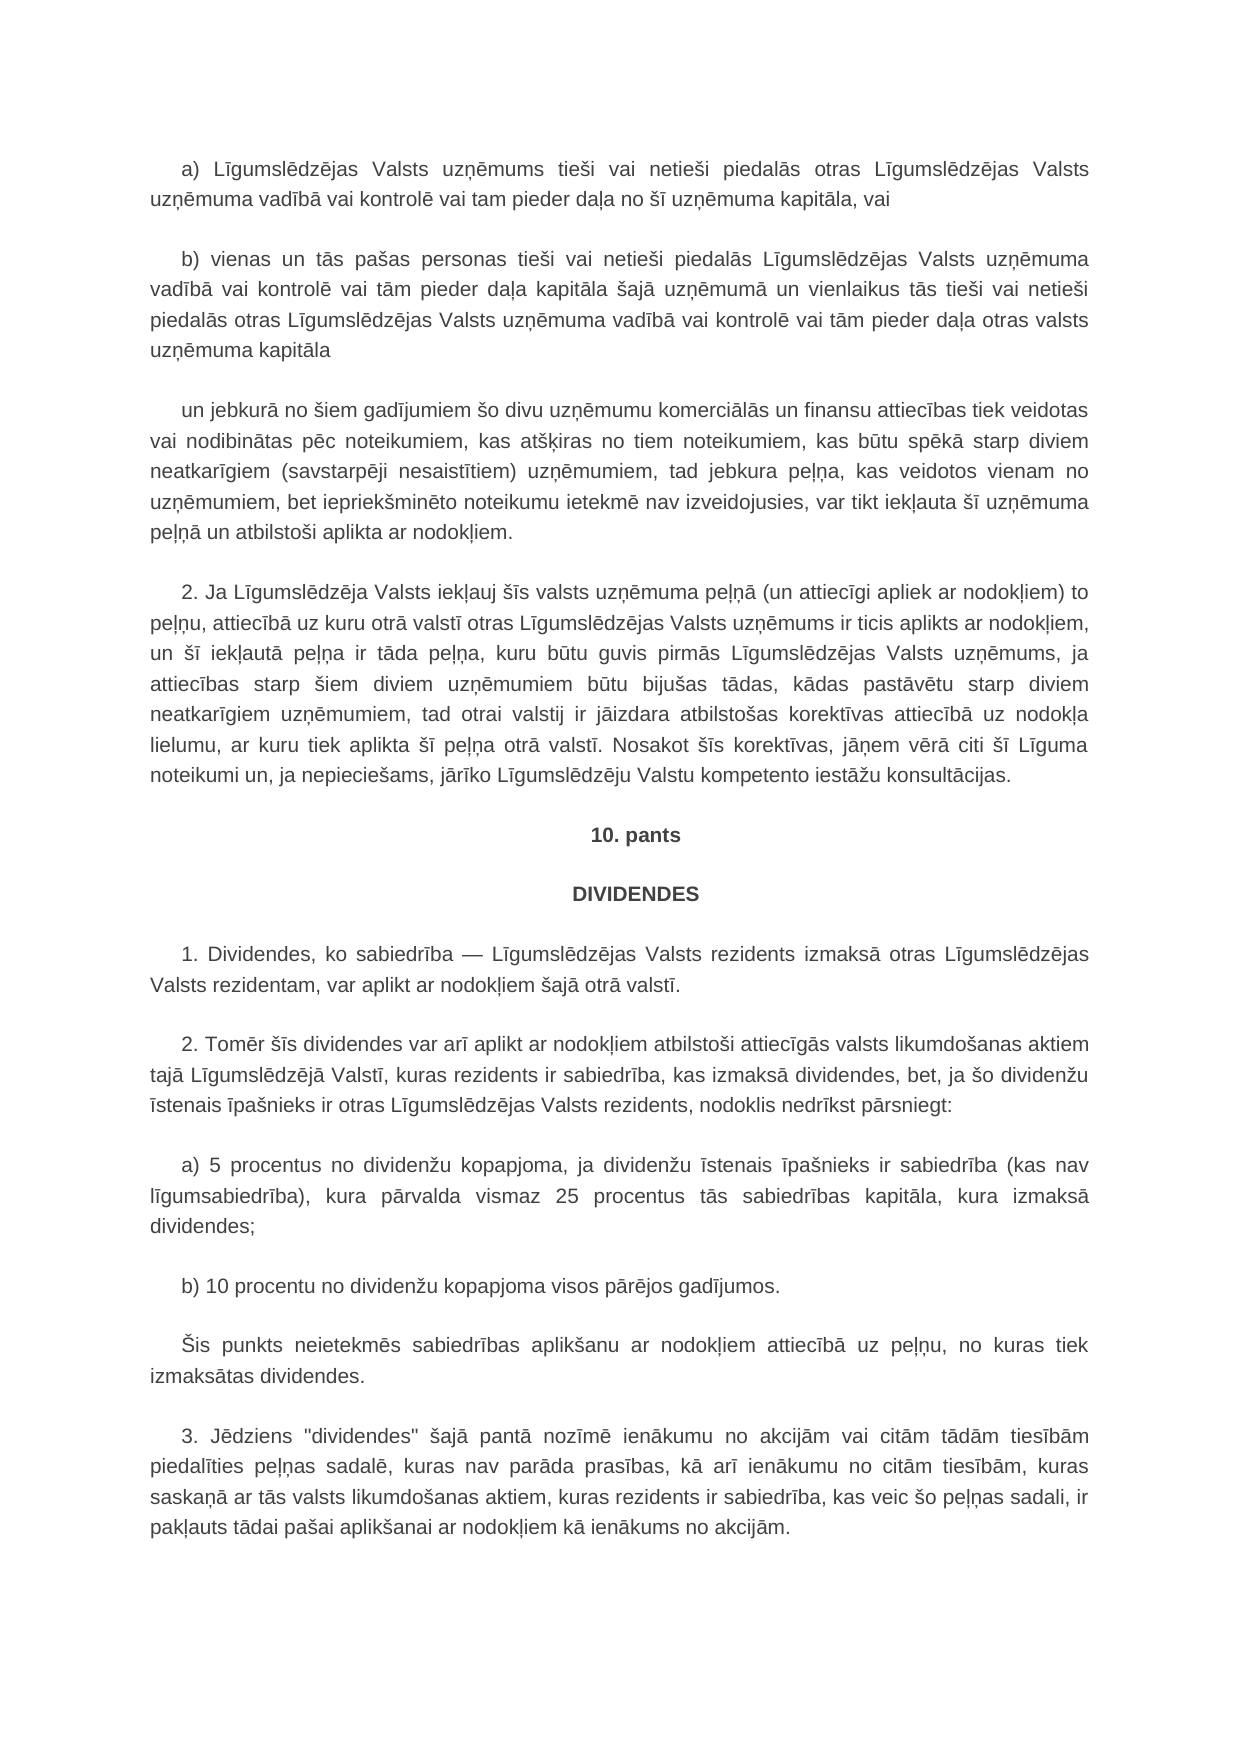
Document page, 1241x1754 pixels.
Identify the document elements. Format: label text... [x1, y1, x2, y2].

text 3. Jēdziens "dividendes" šajā pantā nozīmē ienākumu no akcijām vai citām tādām tiesībām piedalīties peļņas sadalē, kuras nav parāda prasības, kā arī ienākumu no citām tiesībām, kuras saskaņā ar tās valsts likumdošanas aktiem, kuras rezidents ir sabiedrība, kas veic šo peļņas sadali, ir pakļauts tādai pašai aplikšanai ar nodokļiem kā ienākums no akcijām. [150, 1417, 1090, 1539]
text 10. pants [150, 816, 1090, 847]
text 2. Tomēr šīs dividendes var arī aplikt ar nodokļiem atbilstoši attiecīgās valsts likumdošanas aktiem tajā Līgumslēdzējā Valstī, kuras rezidents ir sabiedrība, kas izmaksā dividendes, bet, ja šo dividenžu īstenais īpašnieks ir otras Līgumslēdzējas Valsts rezidents, nodoklis nedrīkst pārsniegt: [150, 1026, 1090, 1117]
text b) vienas un tās pašas personas tieši vai netieši piedalās Līgumslēdzējas Valsts uzņēmuma vadībā vai kontrolē vai tām pieder daļa kapitāla šajā uzņēmumā un vienlaikus tās tieši vai netieši piedalās otras Līgumslēdzējas Valsts uzņēmuma vadībā vai kontrolē vai tām pieder daļa otras valsts uzņēmuma kapitāla [150, 240, 1090, 362]
text Šis punkts neietekmēs sabiedrības aplikšanu ar nodokļiem attiecībā uz peļņu, no kuras tiek izmaksātas dividendes. [150, 1327, 1090, 1388]
text 2. Ja Līgumslēdzēja Valsts iekļauj šīs valsts uzņēmuma peļņā (un attiecīgi apliek ar nodokļiem) to peļņu, attiecībā uz kuru otrā valstī otras Līgumslēdzējas Valsts uzņēmums ir ticis aplikts ar nodokļiem, un šī iekļautā peļņa ir tāda peļņa, kuru būtu guvis pirmās Līgumslēdzējas Valsts uzņēmums, ja attiecības starp šiem diviem uzņēmumiem būtu bijušas tādas, kādas pastāvētu starp diviem neatkarīgiem uzņēmumiem, tad otrai valstij ir jāizdara atbilstošas korektīvas attiecībā uz nodokļa lielumu, ar kuru tiek aplikta šī peļņa otrā valstī. Nosakot šīs korektīvas, jāņem vērā citi šī Līguma noteikumi un, ja nepieciešams, jārīko Līgumslēdzēju Valstu kompetento iestāžu konsultācijas. [150, 573, 1090, 787]
text un jebkurā no šiem gadījumiem šo divu uzņēmumu komerciālās un finansu attiecības tiek veidotas vai nodibinātas pēc noteikumiem, kas atšķiras no tiem noteikumiem, kas būtu spēkā starp diviem neatkarīgiem (savstarpēji nesaistītiem) uzņēmumiem, tad jebkura peļņa, kas veidotos vienam no uzņēmumiem, bet iepriekšminēto noteikumu ietekmē nav izveidojusies, var tikt iekļauta šī uzņēmuma peļņā un atbilstoši aplikta ar nodokļiem. [150, 391, 1090, 544]
text b) 10 procentu no dividenžu kopapjoma visos pārējos gadījumos. [150, 1267, 1090, 1298]
text a) 5 procentus no dividenžu kopapjoma, ja dividenžu īstenais īpašnieks ir sabiedrība (kas nav līgumsabiedrība), kura pārvalda vismaz 25 procentus tās sabiedrības kapitāla, kura izmaksā dividendes; [150, 1146, 1090, 1238]
text DIVIDENDES [150, 876, 1090, 906]
text a) Līgumslēdzējas Valsts uzņēmums tieši vai netieši piedalās otras Līgumslēdzējas Valsts uzņēmuma vadībā vai kontrolē vai tam pieder daļa no šī uzņēmuma kapitāla, vai [150, 150, 1090, 211]
text 1. Dividendes, ko sabiedrība — Līgumslēdzējas Valsts rezidents izmaksā otras Līgumslēdzējas Valsts rezidentam, var aplikt ar nodokļiem šajā otrā valstī. [150, 935, 1090, 996]
